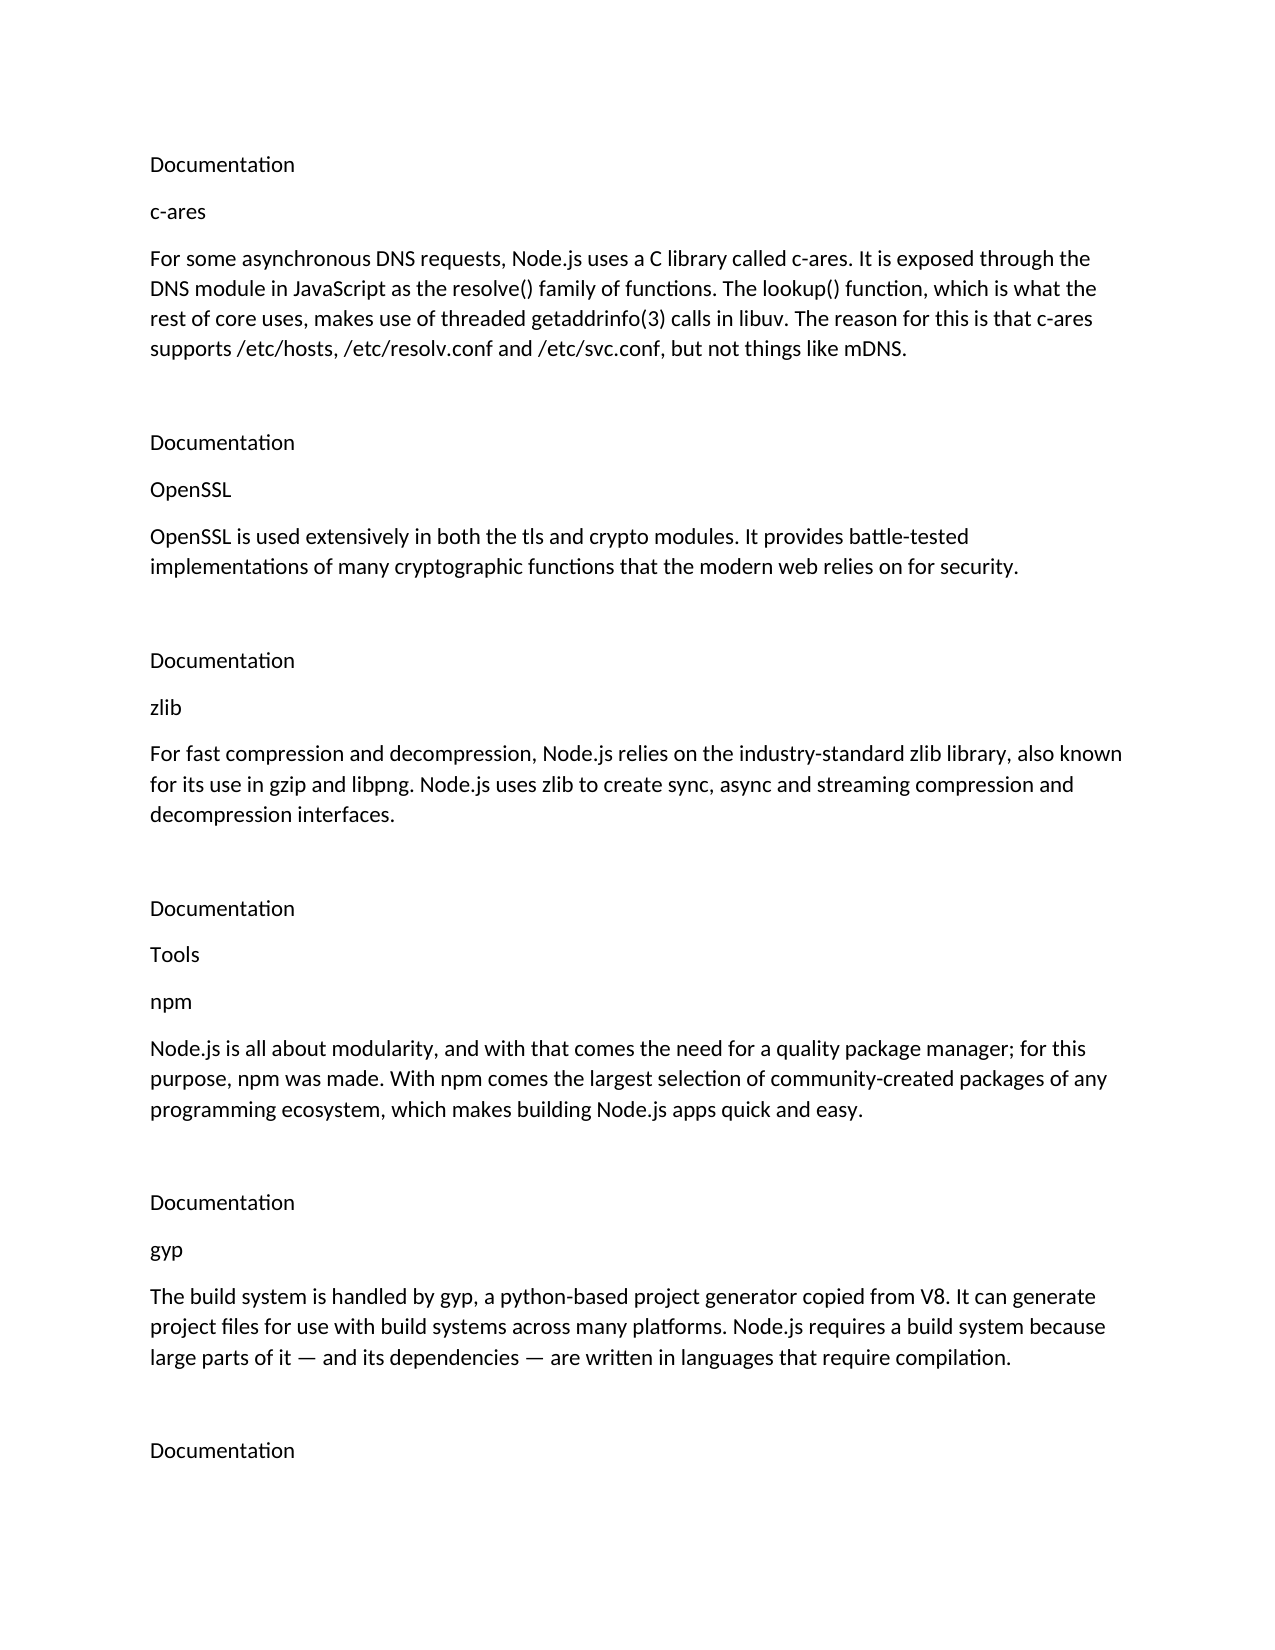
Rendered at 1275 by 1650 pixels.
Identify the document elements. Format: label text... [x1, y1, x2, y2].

text Tools [150, 941, 1125, 969]
text c-ares [150, 197, 1125, 225]
text gyp [150, 1235, 1125, 1263]
text The build system is handled by gyp, a python-based project generator copied from V8. It can generate project files for use with build systems across many platforms. Node.js requires a build system because large parts of it — and its dependencies — are written in languages that require compilation. [150, 1282, 1125, 1371]
text OpenSSL is used extensively in both the tls and crypto modules. It provides battle-tested implementations of many cryptographic functions that the modern web relies on for security. [150, 522, 1125, 580]
text Node.js is all about modularity, and with that comes the need for a quality package manager; for this purpose, npm was made. With npm comes the largest selection of community-created packages of any programming ecosystem, which makes building Node.js apps quick and easy. [150, 1034, 1125, 1123]
text Documentation [150, 1188, 1125, 1217]
text Documentation [150, 1436, 1125, 1464]
text Documentation [150, 428, 1125, 456]
text For some asynchronous DNS requests, Node.js uses a C library called c-ares. It is exposed through the DNS module in JavaScript as the resolve() family of functions. The lookup() function, which is what the rest of core uses, makes use of threaded getaddrinfo(3) calls in libuv. The reason for this is that c-ares supports /etc/hosts, /etc/resolv.conf and /etc/svc.conf, but not things like mDNS. [150, 244, 1125, 362]
text zlib [150, 693, 1125, 721]
text Documentation [150, 150, 1125, 178]
text For fast compression and decompression, Node.js relies on the industry-standard zlib library, also known for its use in gzip and libpng. Node.js uses zlib to create sync, async and streaming compression and decompression interfaces. [150, 739, 1125, 828]
text OpenSSL [150, 475, 1125, 503]
text npm [150, 987, 1125, 1016]
text Documentation [150, 894, 1125, 922]
text Documentation [150, 646, 1125, 674]
